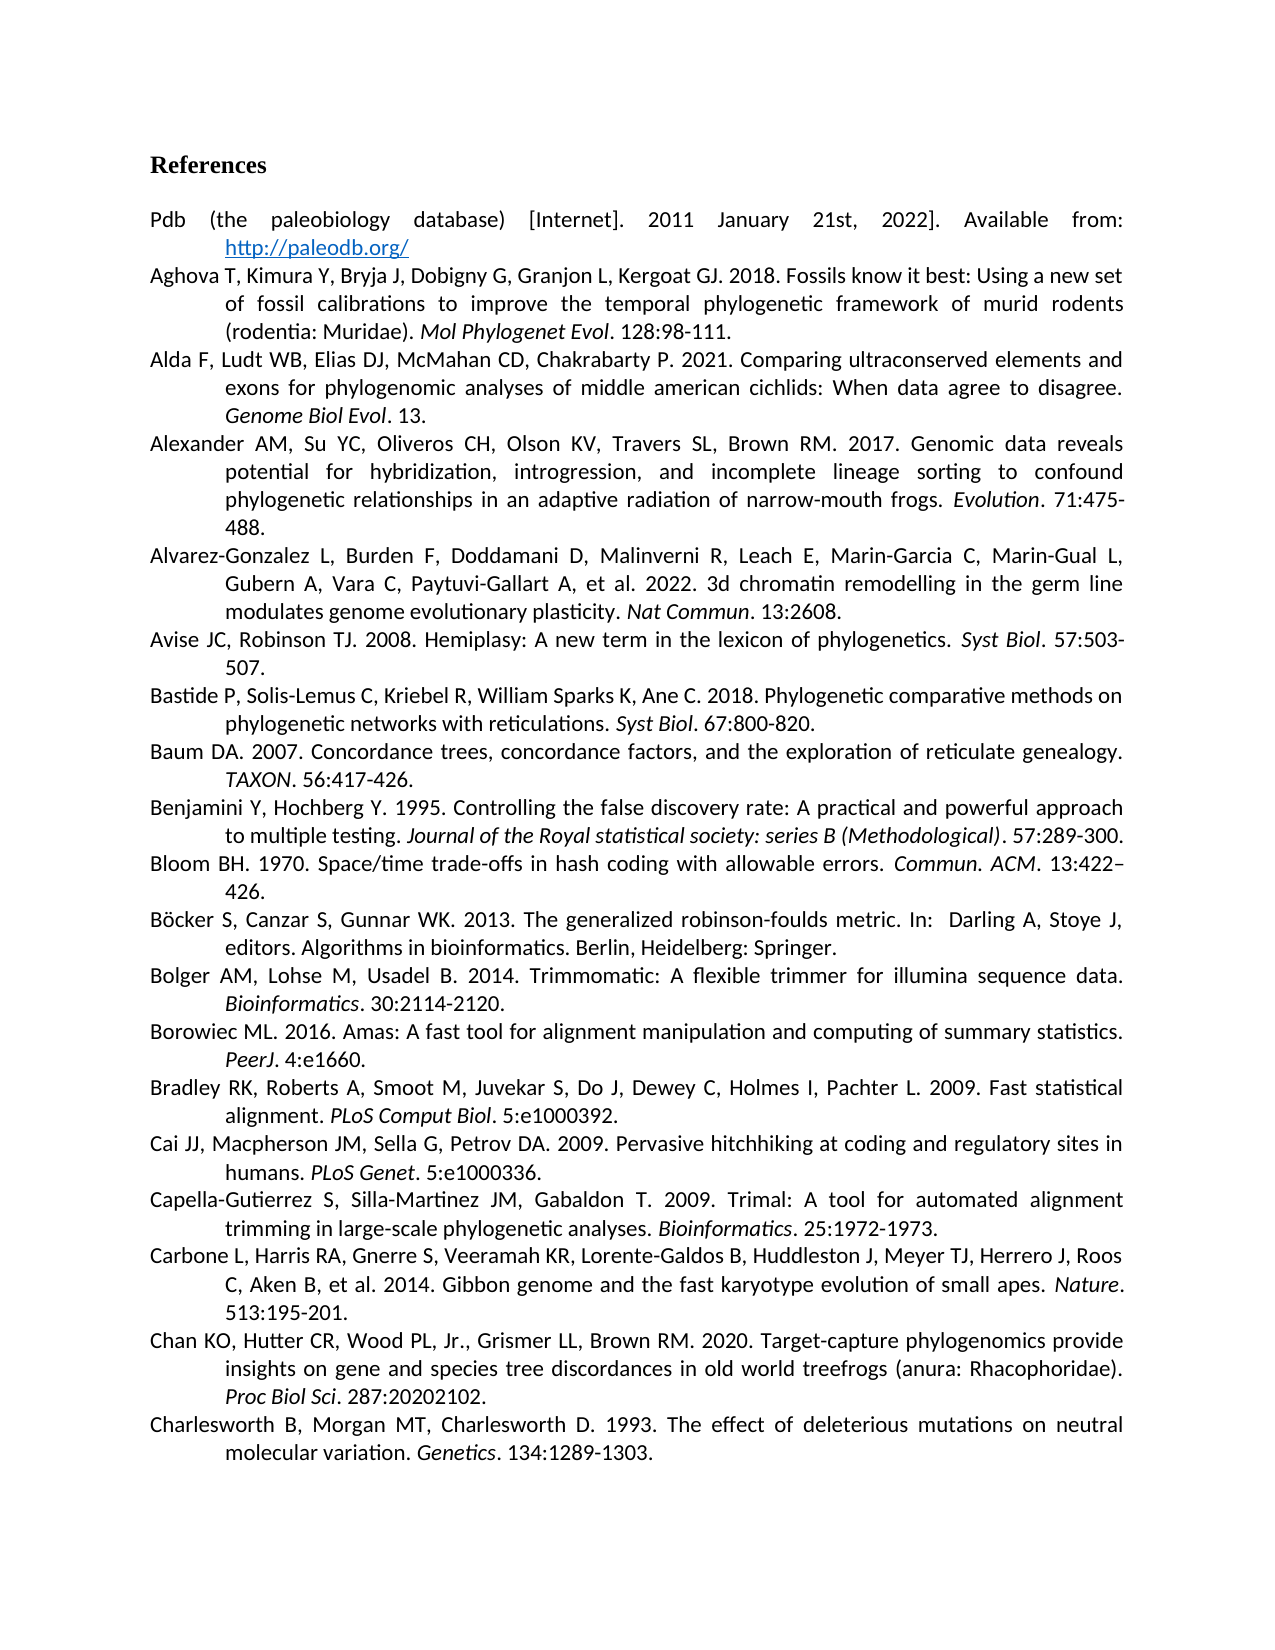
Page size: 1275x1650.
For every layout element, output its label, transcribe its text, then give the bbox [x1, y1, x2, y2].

text Bolger AM, Lohse M, Usadel B. 2014. Trimmomatic: A flexible trimmer for illumina sequence data. Bioinformatics. 30:2114-2120. [150, 961, 1125, 1017]
subtitle References [150, 150, 1125, 179]
text Carbone L, Harris RA, Gnerre S, Veeramah KR, Lorente-Galdos B, Huddleston J, Meyer TJ, Herrero J, Roos C, Aken B, et al. 2014. Gibbon genome and the fast karyotype evolution of small apes. Nature. 513:195-201. [150, 1242, 1125, 1326]
text Alexander AM, Su YC, Oliveros CH, Olson KV, Travers SL, Brown RM. 2017. Genomic data reveals potential for hybridization, introgression, and incomplete lineage sorting to confound phylogenetic relationships in an adaptive radiation of narrow-mouth frogs. Evolution. 71:475-488. [150, 429, 1125, 541]
text Alvarez-Gonzalez L, Burden F, Doddamani D, Malinverni R, Leach E, Marin-Garcia C, Marin-Gual L, Gubern A, Vara C, Paytuvi-Gallart A, et al. 2022. 3d chromatin remodelling in the germ line modulates genome evolutionary plasticity. Nat Commun. 13:2608. [150, 541, 1125, 625]
text Bloom BH. 1970. Space/time trade-offs in hash coding with allowable errors. Commun. ACM. 13:422–426. [150, 849, 1125, 905]
text Borowiec ML. 2016. Amas: A fast tool for alignment manipulation and computing of summary statistics. PeerJ. 4:e1660. [150, 1017, 1125, 1073]
text Böcker S, Canzar S, Gunnar WK. 2013. The generalized robinson-foulds metric. In: Darling A, Stoye J, editors. Algorithms in bioinformatics. Berlin, Heidelberg: Springer. [150, 905, 1125, 961]
text Capella-Gutierrez S, Silla-Martinez JM, Gabaldon T. 2009. Trimal: A tool for automated alignment trimming in large-scale phylogenetic analyses. Bioinformatics. 25:1972-1973. [150, 1186, 1125, 1242]
text Cai JJ, Macpherson JM, Sella G, Petrov DA. 2009. Pervasive hitchhiking at coding and regulatory sites in humans. PLoS Genet. 5:e1000336. [150, 1129, 1125, 1186]
text Charlesworth B, Morgan MT, Charlesworth D. 1993. The effect of deleterious mutations on neutral molecular variation. Genetics. 134:1289-1303. [150, 1410, 1125, 1466]
text Baum DA. 2007. Concordance trees, concordance factors, and the exploration of reticulate genealogy. TAXON. 56:417-426. [150, 737, 1125, 793]
text Bradley RK, Roberts A, Smoot M, Juvekar S, Do J, Dewey C, Holmes I, Pachter L. 2009. Fast statistical alignment. PLoS Comput Biol. 5:e1000392. [150, 1073, 1125, 1129]
text Benjamini Y, Hochberg Y. 1995. Controlling the false discovery rate: A practical and powerful approach to multiple testing. Journal of the Royal statistical society: series B (Methodological). 57:289-300. [150, 793, 1125, 849]
text Chan KO, Hutter CR, Wood PL, Jr., Grismer LL, Brown RM. 2020. Target-capture phylogenomics provide insights on gene and species tree discordances in old world treefrogs (anura: Rhacophoridae). Proc Biol Sci. 287:20202102. [150, 1326, 1125, 1410]
text Avise JC, Robinson TJ. 2008. Hemiplasy: A new term in the lexicon of phylogenetics. Syst Biol. 57:503-507. [150, 625, 1125, 681]
text Bastide P, Solis-Lemus C, Kriebel R, William Sparks K, Ane C. 2018. Phylogenetic comparative methods on phylogenetic networks with reticulations. Syst Biol. 67:800-820. [150, 681, 1125, 737]
text Pdb (the paleobiology database) [Internet]. 2011 January 21st, 2022]. Available from: http://paleodb.org/ [150, 204, 1125, 261]
text Alda F, Ludt WB, Elias DJ, McMahan CD, Chakrabarty P. 2021. Comparing ultraconserved elements and exons for phylogenomic analyses of middle american cichlids: When data agree to disagree. Genome Biol Evol. 13. [150, 345, 1125, 429]
text Aghova T, Kimura Y, Bryja J, Dobigny G, Granjon L, Kergoat GJ. 2018. Fossils know it best: Using a new set of fossil calibrations to improve the temporal phylogenetic framework of murid rodents (rodentia: Muridae). Mol Phylogenet Evol. 128:98-111. [150, 261, 1125, 345]
